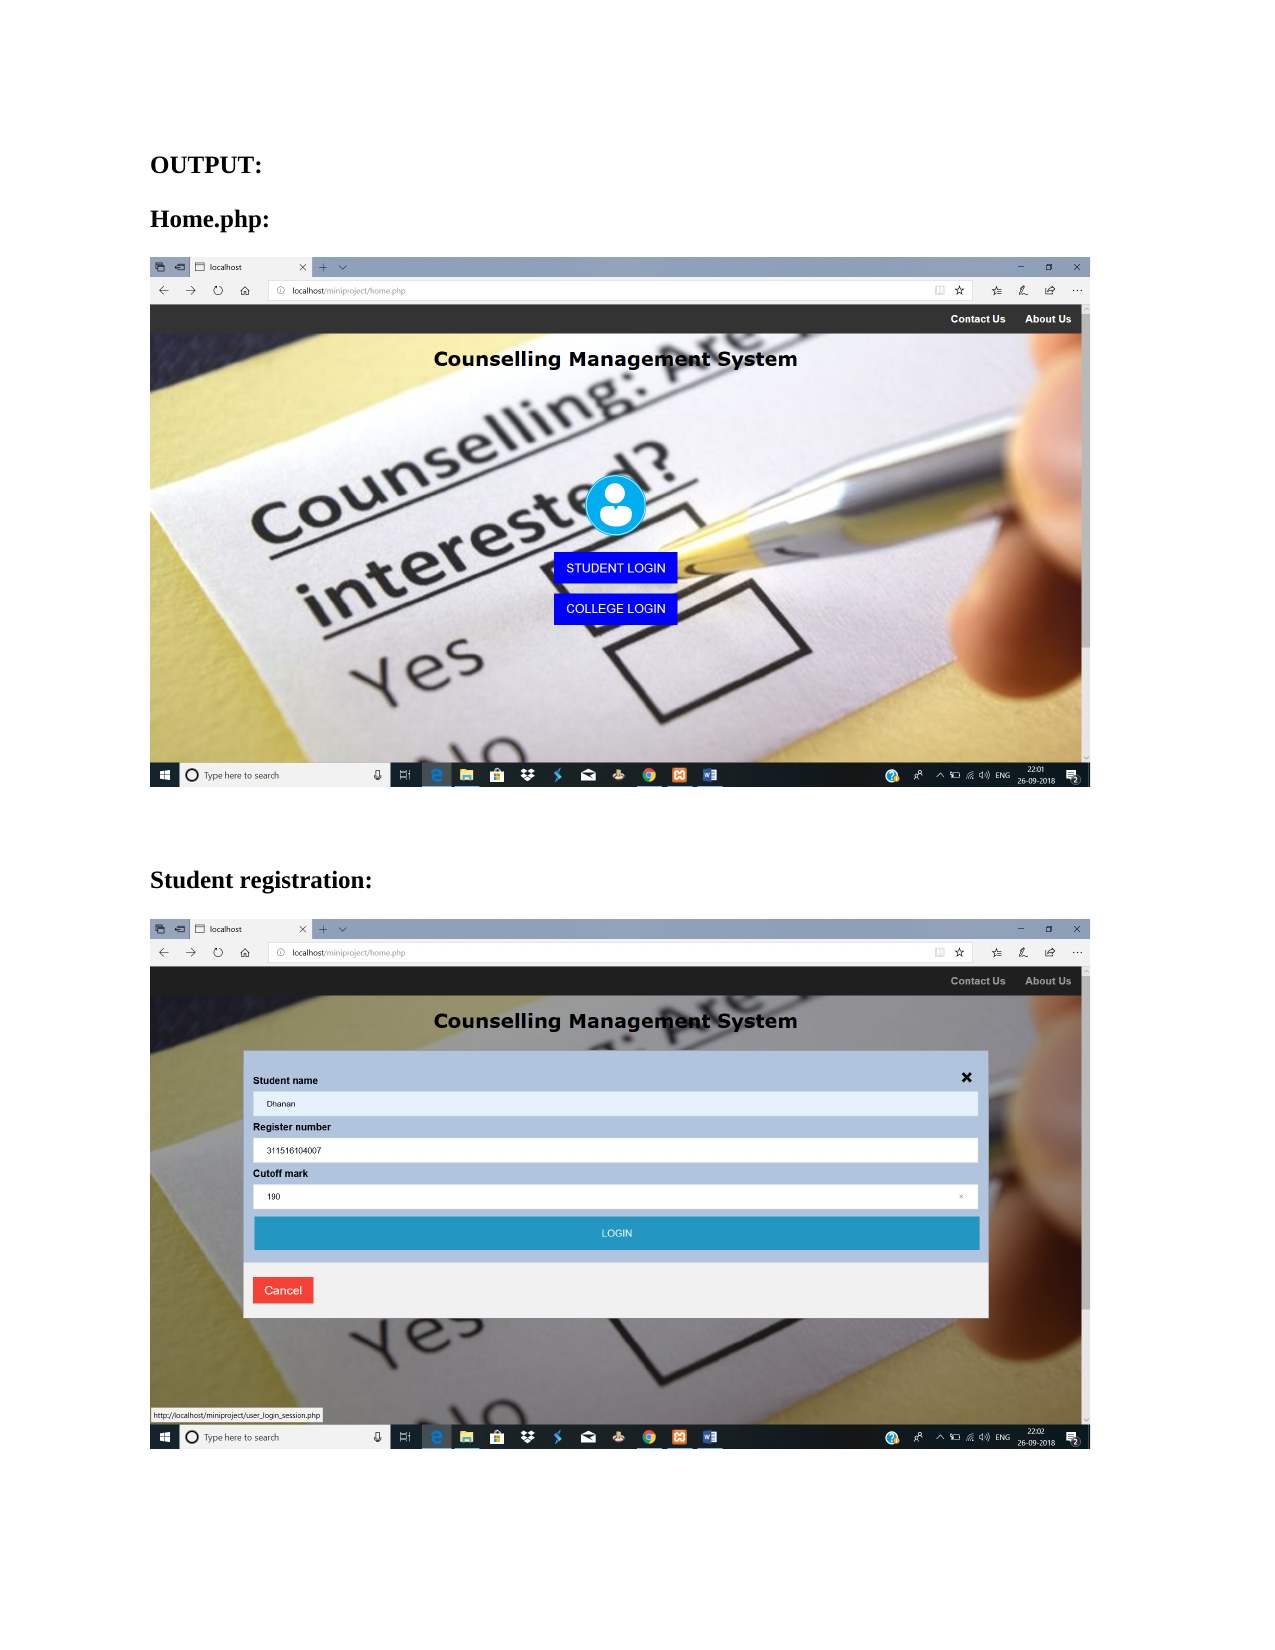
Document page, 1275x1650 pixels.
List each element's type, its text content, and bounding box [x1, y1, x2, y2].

picture [150, 257, 1091, 787]
text Home.php: [150, 204, 1125, 233]
text OUTPUT: [150, 150, 1125, 179]
picture [150, 919, 1091, 1449]
text Student registration: [150, 865, 1125, 894]
